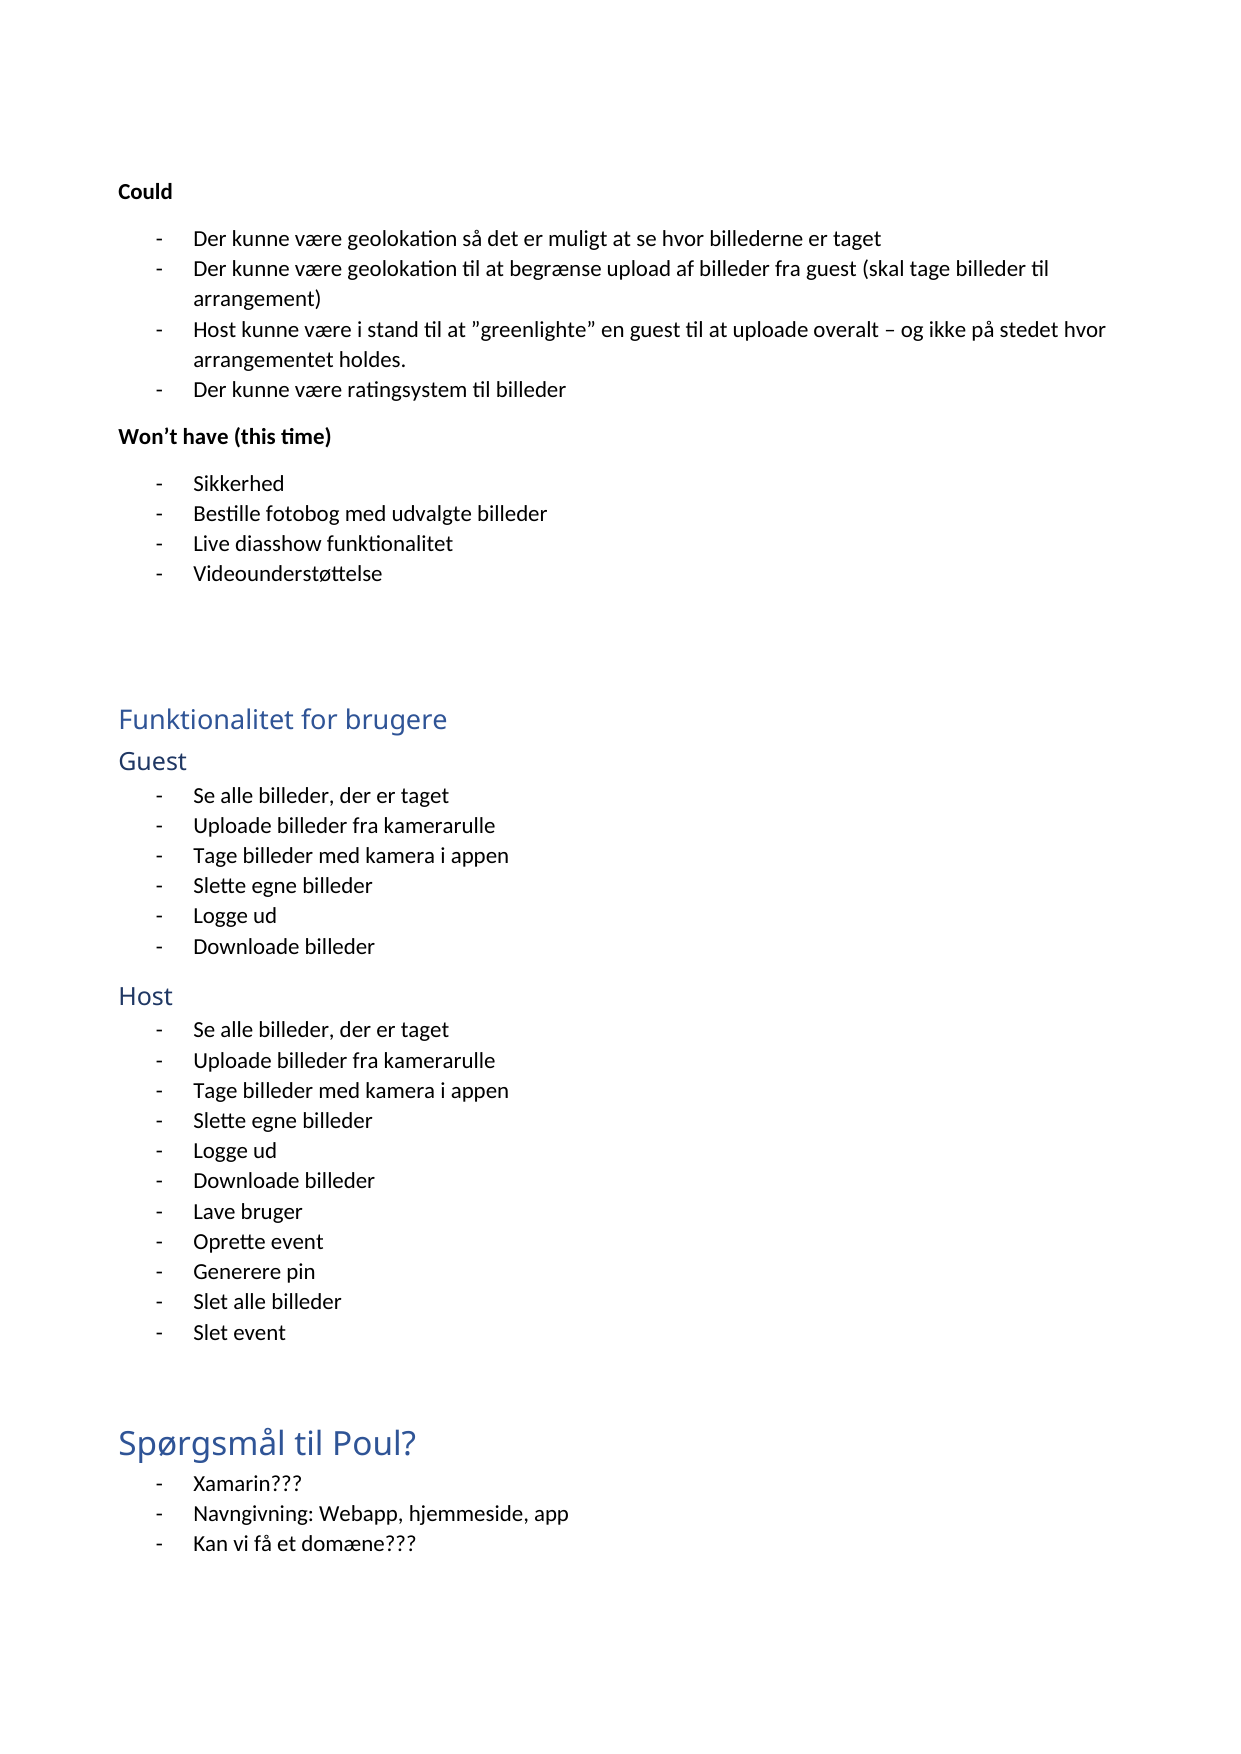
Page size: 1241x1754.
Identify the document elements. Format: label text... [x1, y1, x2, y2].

list Der kunne være geolokation så det er muligt at se hvor billederne er taget [156, 224, 1122, 252]
list Tage billeder med kamera i appen [156, 841, 1122, 869]
list Downloade billeder [156, 1167, 1122, 1194]
list Navngivning: Webapp, hjemmeside, app [156, 1499, 1122, 1527]
list Xamarin??? [156, 1469, 1122, 1497]
list Videounderstøttelse [156, 559, 1122, 587]
list Slette egne billeder [156, 1106, 1122, 1134]
text Could [118, 177, 1122, 205]
subtitle Host [118, 979, 1122, 1013]
list Se alle billeder, der er taget [156, 1016, 1122, 1043]
list Kan vi få et domæne??? [156, 1529, 1122, 1557]
list Logge ud [156, 1136, 1122, 1164]
list Bestille fotobog med udvalgte billeder [156, 499, 1122, 527]
text Won’t have (this time) [118, 422, 1122, 450]
list Logge ud [156, 902, 1122, 930]
list Tage billeder med kamera i appen [156, 1076, 1122, 1104]
subtitle Guest [118, 744, 1122, 778]
list Der kunne være ratingsystem til billeder [156, 375, 1122, 403]
list Uploade billeder fra kamerarulle [156, 1046, 1122, 1074]
subtitle Funktionalitet for brugere [118, 700, 1122, 737]
list Slet alle billeder [156, 1287, 1122, 1315]
list Oprette event [156, 1227, 1122, 1255]
list Generere pin [156, 1257, 1122, 1285]
list Downloade billeder [156, 932, 1122, 960]
list Der kunne være geolokation til at begrænse upload af billeder fra guest (skal tage billeder til arrangement) [156, 254, 1122, 312]
list Lave bruger [156, 1197, 1122, 1225]
list Slet event [156, 1318, 1122, 1346]
list Sikkerhed [156, 469, 1122, 497]
list Slette egne billeder [156, 871, 1122, 899]
subtitle Spørgsmål til Poul? [118, 1420, 1122, 1465]
list Uploade billeder fra kamerarulle [156, 811, 1122, 839]
list Live diasshow funktionalitet [156, 529, 1122, 557]
list Host kunne være i stand til at ”greenlighte” en guest til at uploade overalt – og ikke på stedet hvor arrangementet holdes. [156, 315, 1122, 373]
list Se alle billeder, der er taget [156, 781, 1122, 809]
